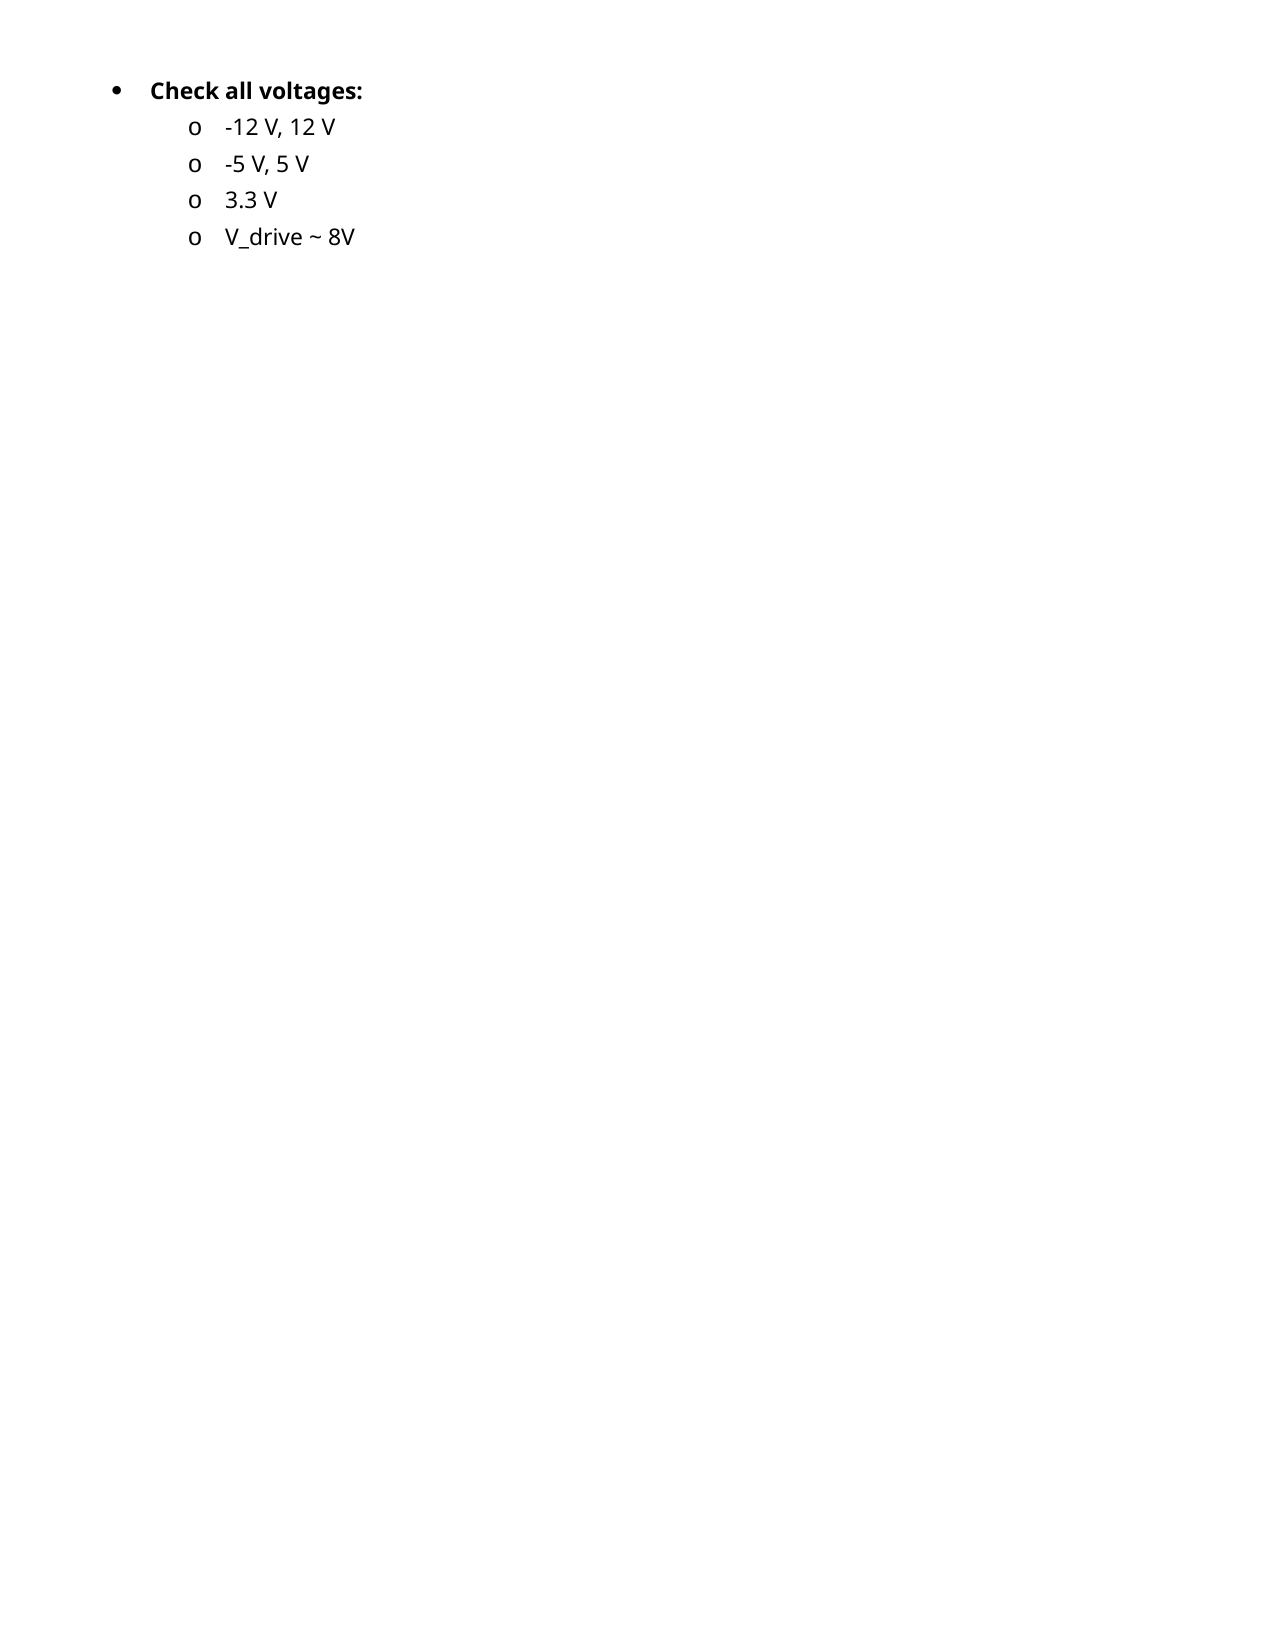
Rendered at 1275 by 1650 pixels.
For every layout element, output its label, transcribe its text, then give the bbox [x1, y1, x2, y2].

list -12 V, 12 V [187, 111, 1200, 143]
list -5 V, 5 V [187, 148, 1200, 180]
list 3.3 V [187, 184, 1200, 216]
list Check all voltages: [112, 75, 1200, 106]
list V_drive ~ 8V [187, 221, 1200, 253]
